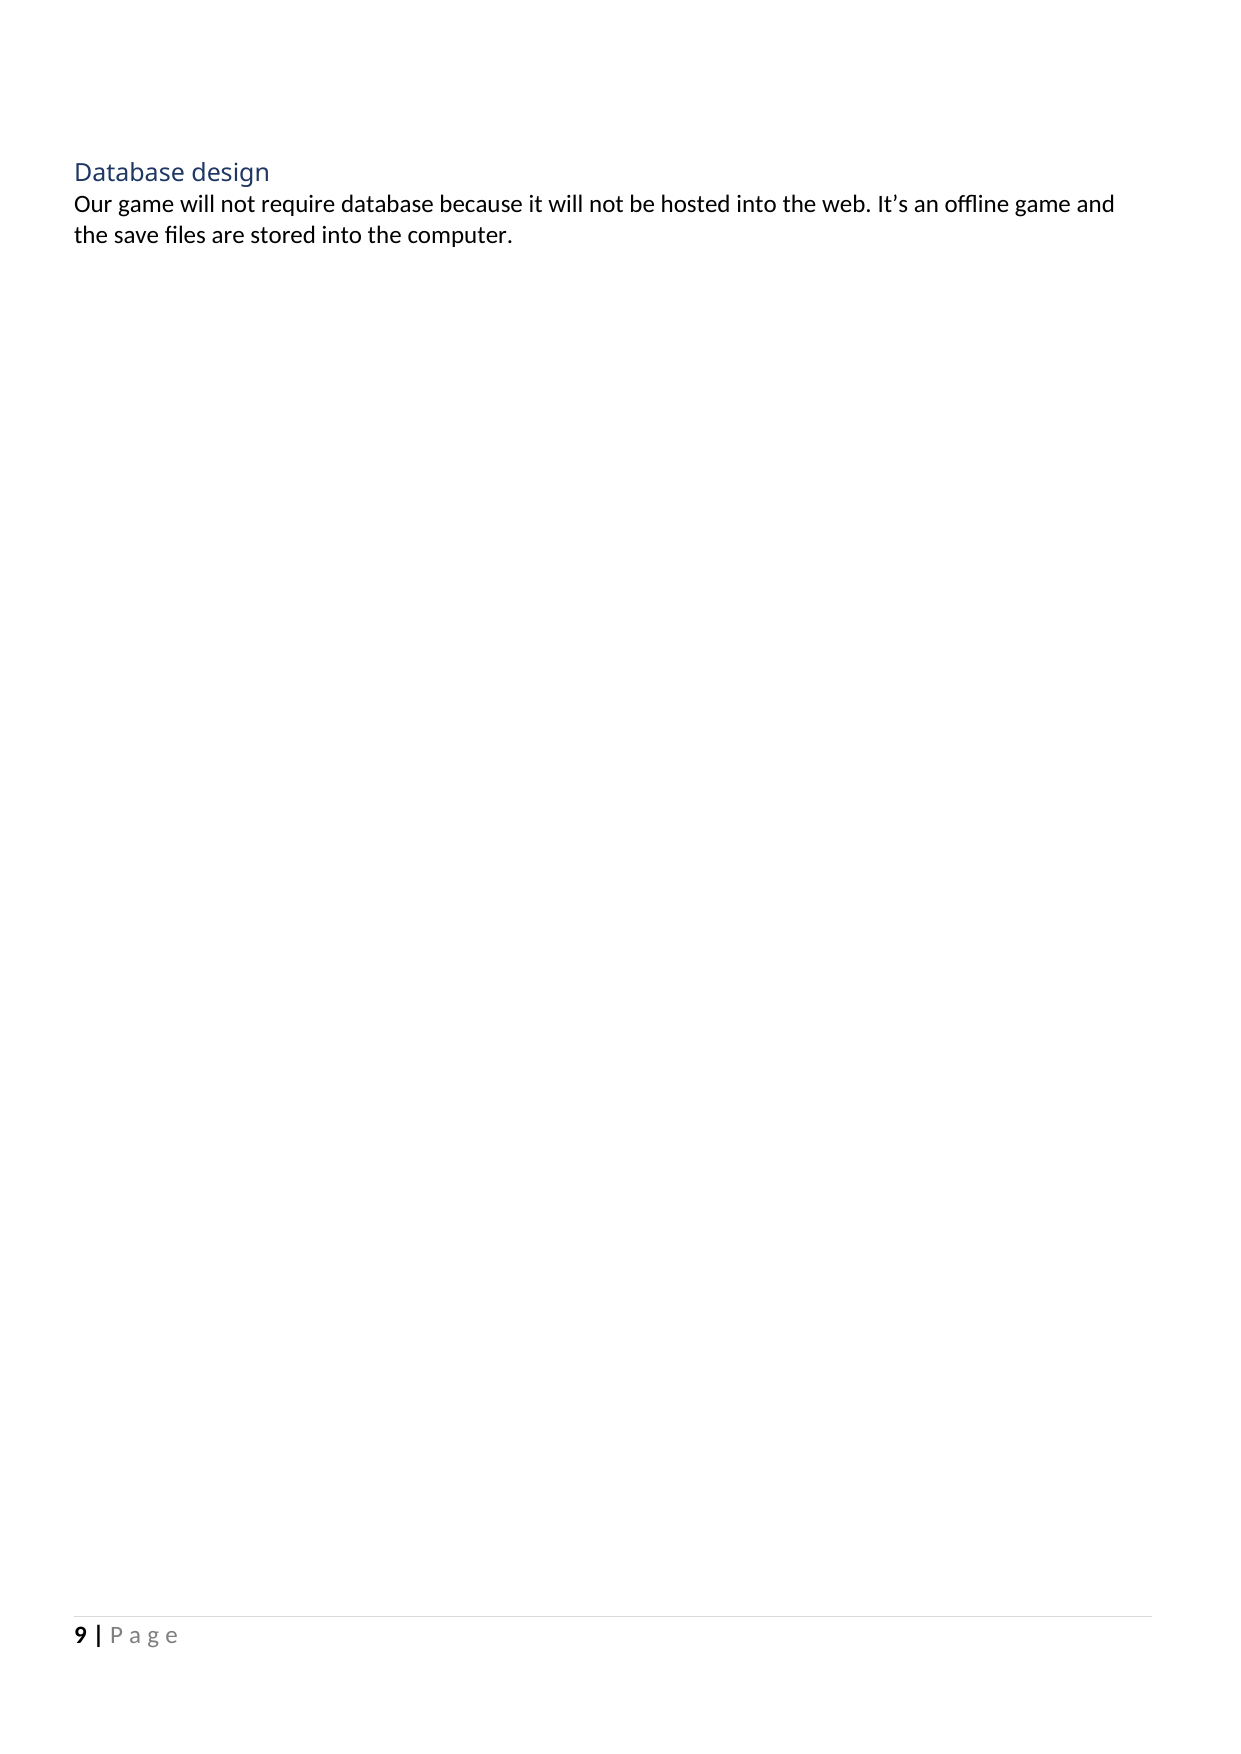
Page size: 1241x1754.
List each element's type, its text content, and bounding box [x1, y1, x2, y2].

subtitle Database design [74, 154, 1152, 188]
text Our game will not require database because it will not be hosted into the web. It’s an offline game and the save files are stored into the computer. [74, 188, 1152, 249]
